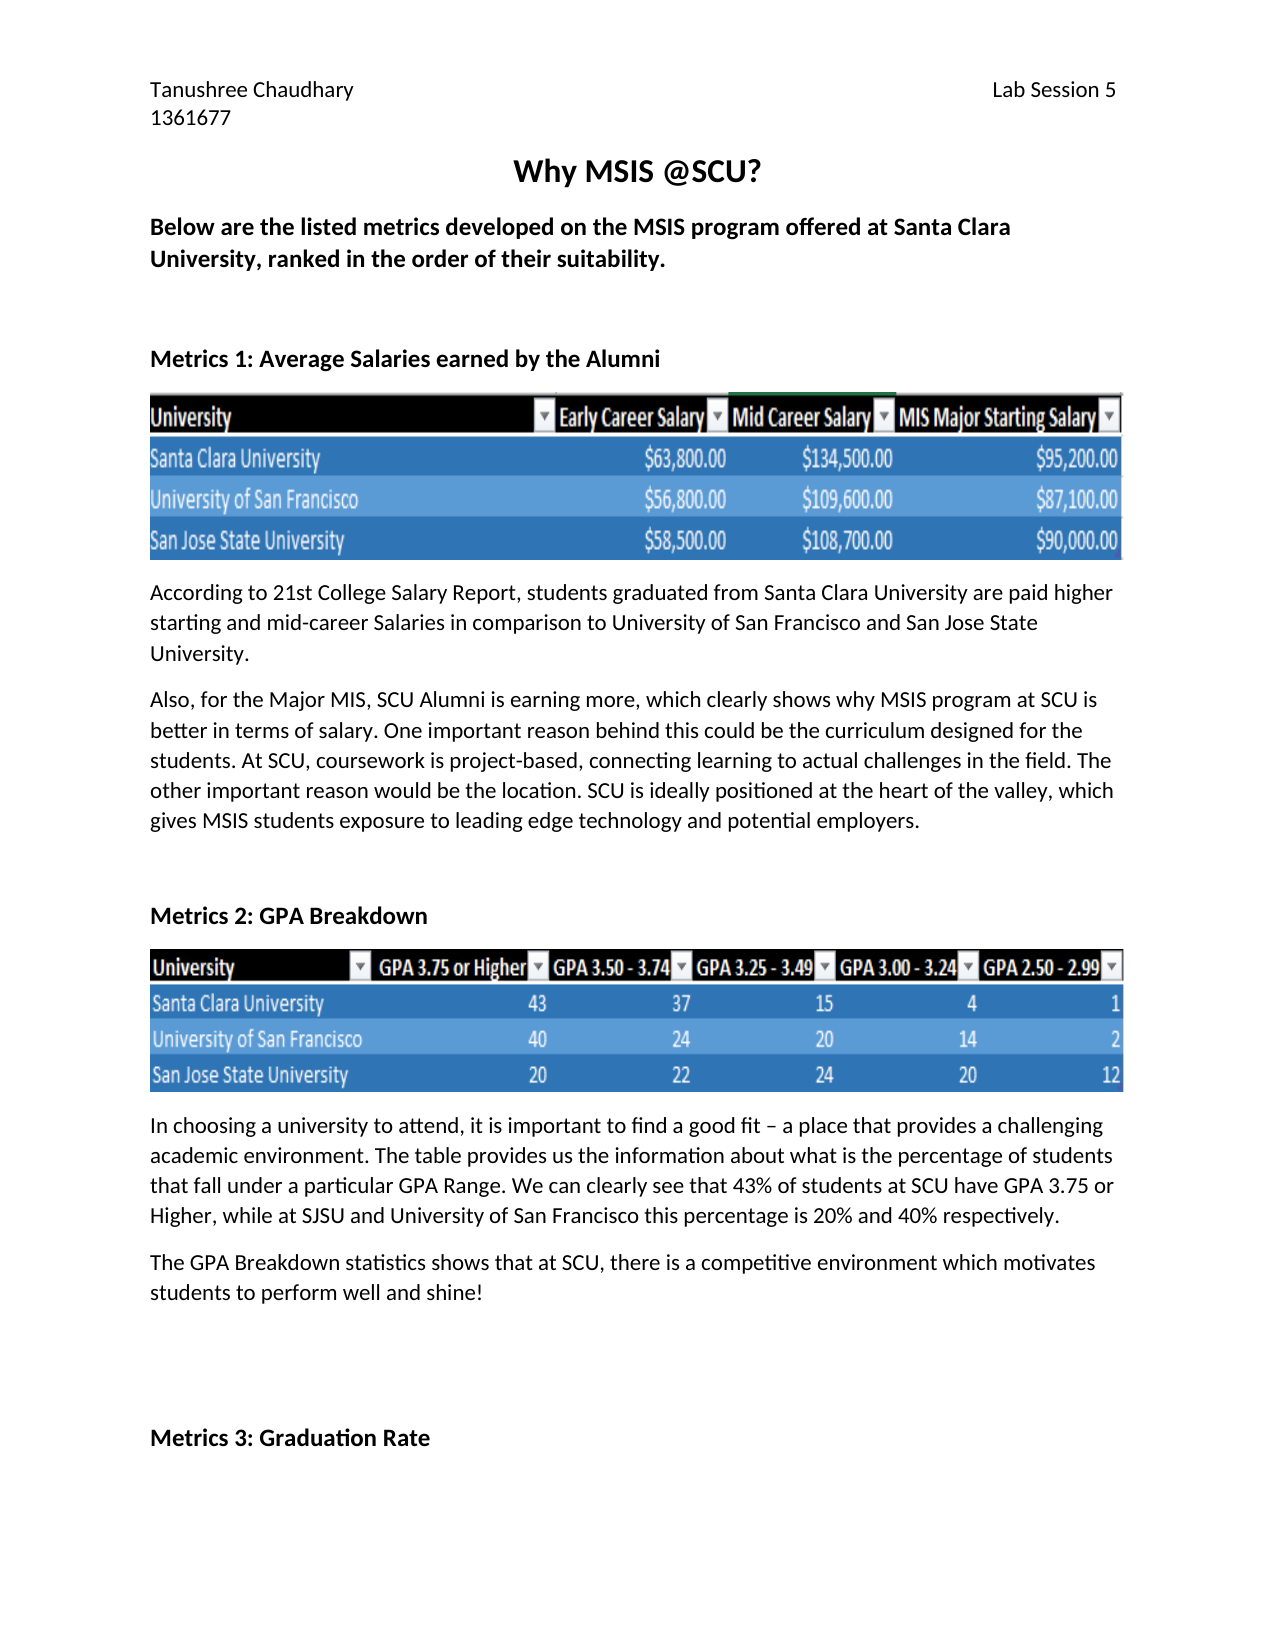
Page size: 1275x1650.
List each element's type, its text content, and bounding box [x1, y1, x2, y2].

text Metrics 1: Average Salaries earned by the Alumni [150, 343, 1125, 373]
text Metrics 2: GPA Breakdown [150, 900, 1125, 931]
text The GPA Breakdown statistics shows that at SCU, there is a competitive environment which motivates students to perform well and shine! [150, 1248, 1125, 1307]
text In choosing a university to attend, it is important to find a good fit – a place that provides a challenging academic environment. The table provides us the information about what is the percentage of students that fall under a particular GPA Range. We can clearly see that 43% of students at SCU have GPA 3.75 or Higher, while at SJSU and University of San Francisco this percentage is 20% and 40% respectively. [150, 1111, 1125, 1229]
text Why MSIS @SCU? [150, 150, 1125, 191]
picture [150, 392, 1124, 560]
text Below are the listed metrics developed on the MSIS program offered at Santa Clara University, ranked in the order of their suitability. [150, 211, 1125, 274]
text Also, for the Major MIS, SCU Alumni is earning more, which clearly shows why MSIS program at SCU is better in terms of salary. One important reason behind this could be the curriculum designed for the students. At SCU, coursework is project-based, connecting learning to actual challenges in the field. The other important reason would be the location. SCU is ideally positioned at the heart of the valley, which gives MSIS students exposure to leading edge technology and potential employers. [150, 686, 1125, 834]
text According to 21st College Salary Report, students graduated from Santa Clara University are paid higher starting and mid-career Salaries in comparison to University of San Francisco and San Jose State University. [150, 578, 1125, 667]
text Metrics 3: Graduation Rate [150, 1422, 1125, 1452]
picture [150, 949, 1124, 1092]
